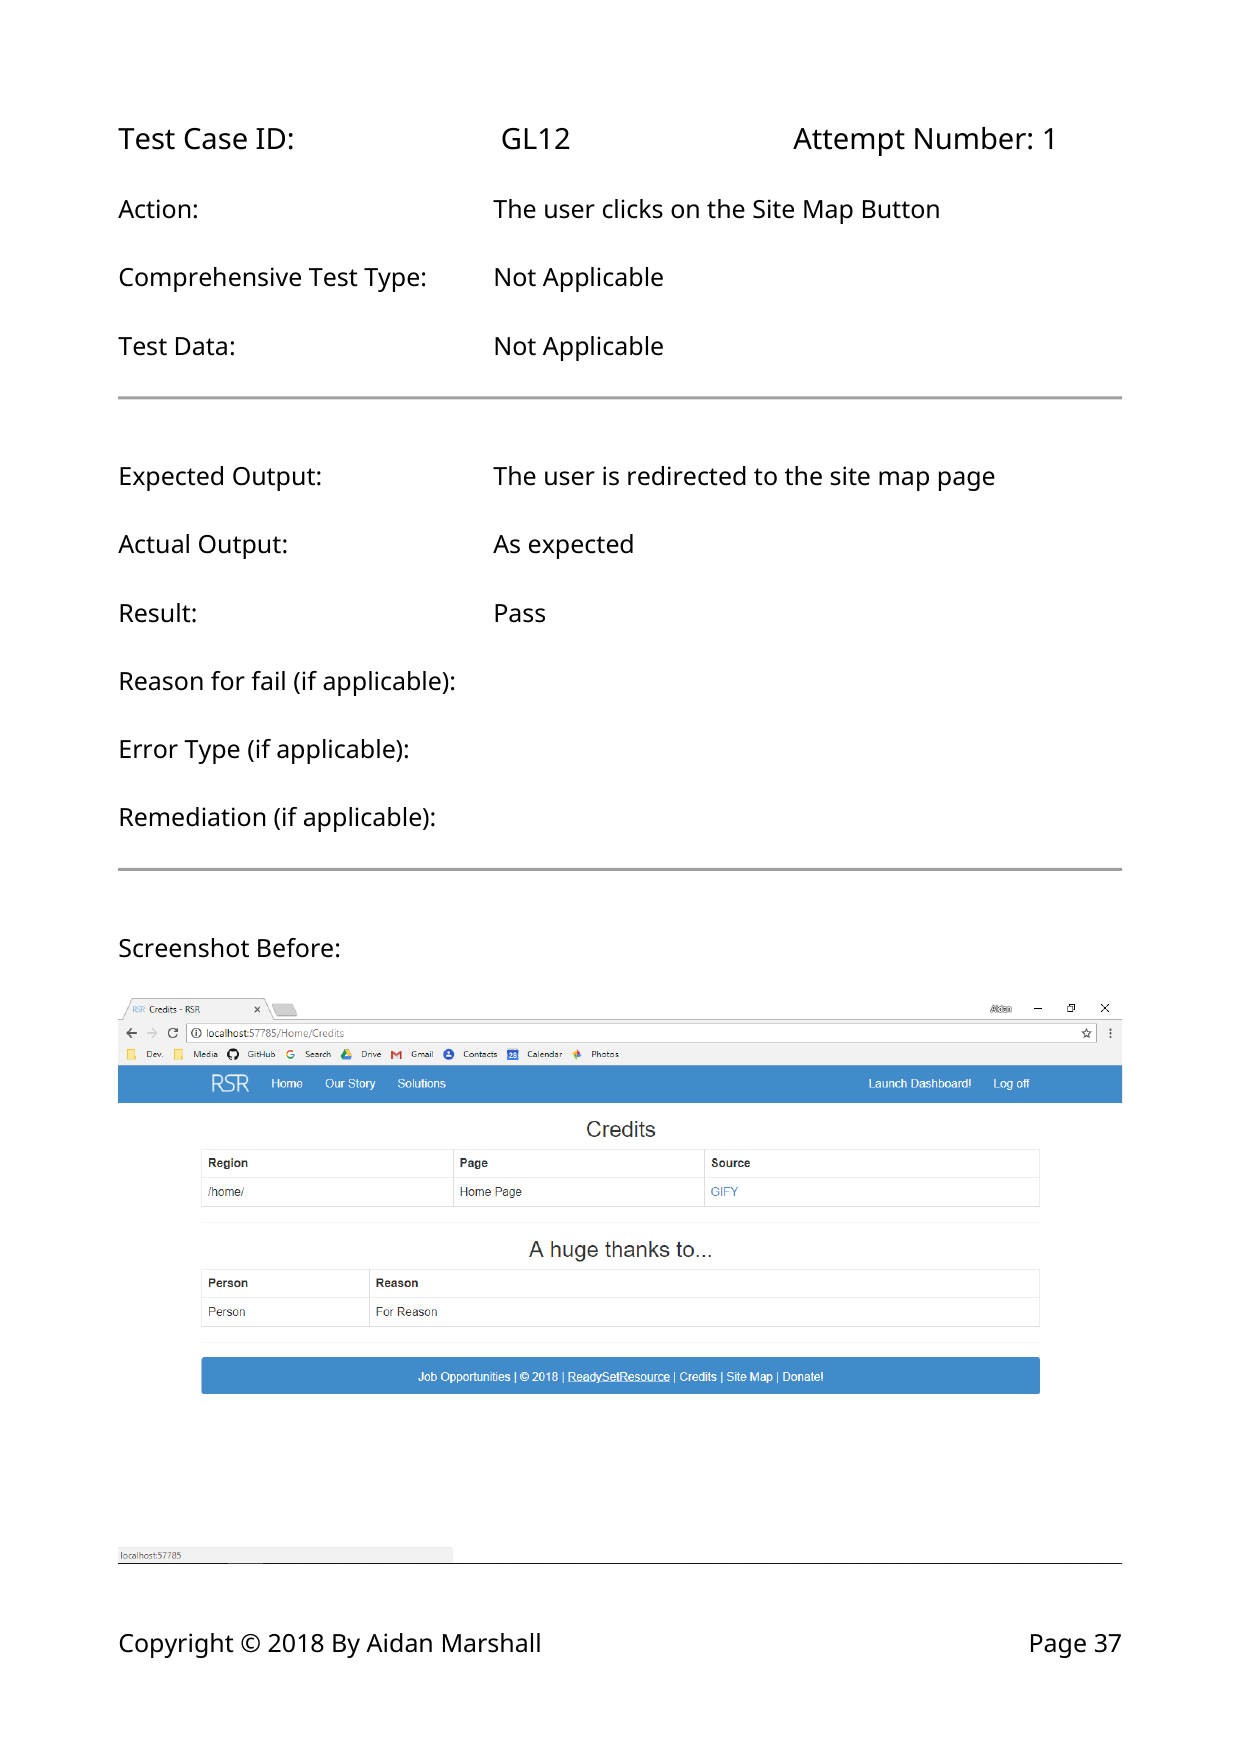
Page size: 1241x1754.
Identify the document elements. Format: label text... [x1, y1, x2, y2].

text Comprehensive Test Type: Not Applicable [118, 260, 1122, 294]
text Result: Pass [118, 595, 1122, 629]
picture [118, 998, 1123, 1564]
text Actual Output: As expected [118, 527, 1122, 561]
text Remediation (if applicable): [118, 800, 1122, 834]
text Test Data: Not Applicable [118, 328, 1122, 362]
text Error Type (if applicable): [118, 732, 1122, 766]
text Test Case ID: GL12 Attempt Number: 1 [118, 118, 1122, 158]
text Reason for fail (if applicable): [118, 663, 1122, 697]
text Action: The user clicks on the Site Map Button [118, 192, 1122, 226]
text Expected Output: The user is redirected to the site map page [118, 459, 1122, 493]
text Screenshot Before: [118, 931, 1122, 965]
